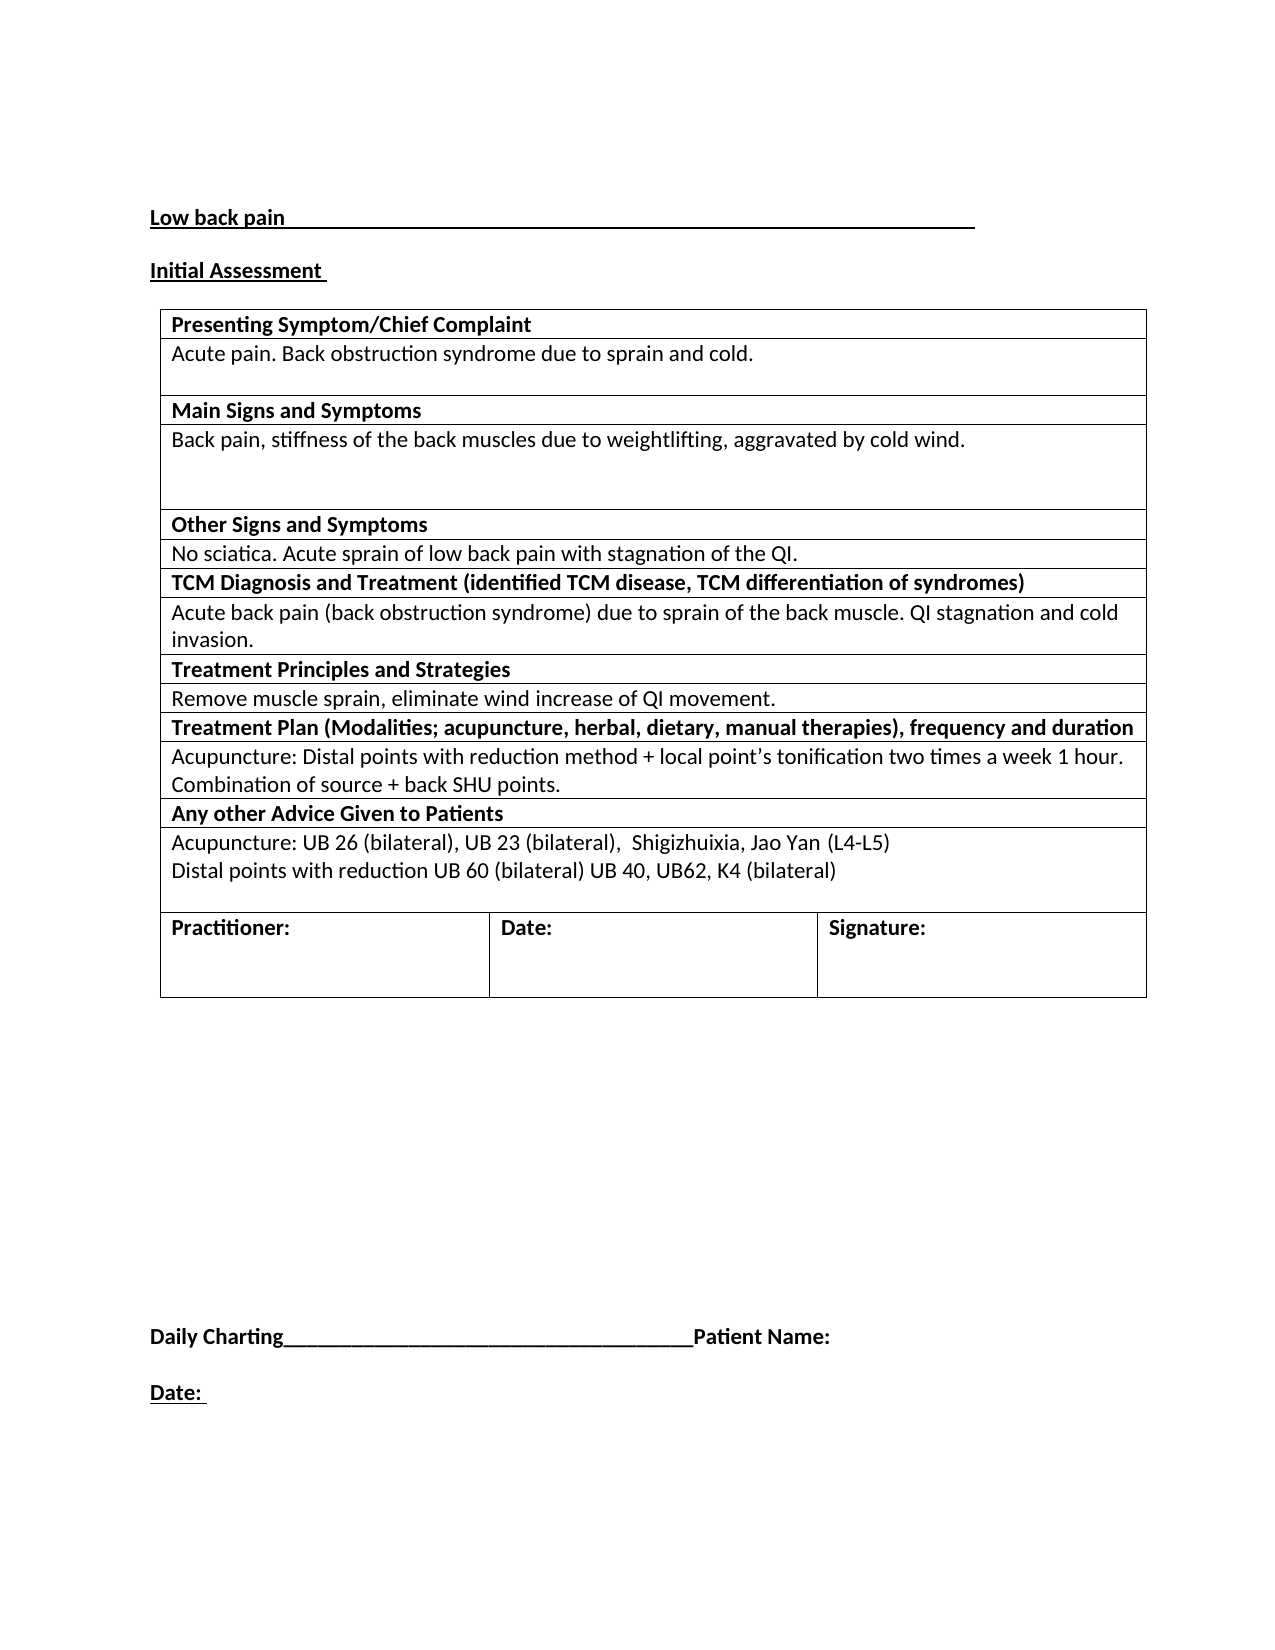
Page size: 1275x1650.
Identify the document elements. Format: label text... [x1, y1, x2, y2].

table_cell Back pain, stiffness of the back muscles due to weightlifting, aggravated by cold wind. [161, 425, 1146, 509]
table_cell Any other Advice Given to Patients [161, 799, 1146, 827]
table_cell Acupuncture: UB 26 (bilateral), UB 23 (bilateral), Shigizhuixia, Jao Yan (L4-L5) Distal points with reduction UB 60 (bilateral) UB 40, UB62, K4 (bilateral) [161, 828, 1146, 912]
table_cell Main Signs and Symptoms [161, 396, 1146, 424]
table_cell No sciatica. Acute sprain of low back pain with stagnation of the QI. [161, 540, 1146, 567]
table_cell Practitioner: [161, 913, 489, 997]
table_cell Acute pain. Back obstruction syndrome due to sprain and cold. [161, 339, 1146, 395]
table_cell Date: [490, 913, 817, 997]
table_cell Signature: [818, 913, 1146, 997]
table_cell Treatment Principles and Strategies [161, 655, 1146, 683]
table_cell TCM Diagnosis and Treatment (identified TCM disease, TCM differentiation of syndromes) [161, 569, 1146, 597]
text Initial Assessment [150, 256, 1125, 284]
text Date: [150, 1378, 1125, 1406]
table_cell Acute back pain (back obstruction syndrome) due to sprain of the back muscle. QI stagnation and cold invasion. [161, 598, 1146, 654]
table_cell Treatment Plan (Modalities; acupuncture, herbal, dietary, manual therapies), frequency and duration [161, 713, 1146, 741]
table_cell Remove muscle sprain, eliminate wind increase of QI movement. [161, 684, 1146, 712]
table_cell Acupuncture: Distal points with reduction method + local point’s tonification two times a week 1 hour. Combination of source + back SHU points. [161, 742, 1146, 798]
text Daily Charting____________________________________Patient Name: [150, 1322, 1125, 1350]
table_cell Other Signs and Symptoms [161, 510, 1146, 538]
table_header Presenting Symptom/Chief Complaint [161, 310, 1146, 338]
text Low back pain [150, 203, 1125, 231]
